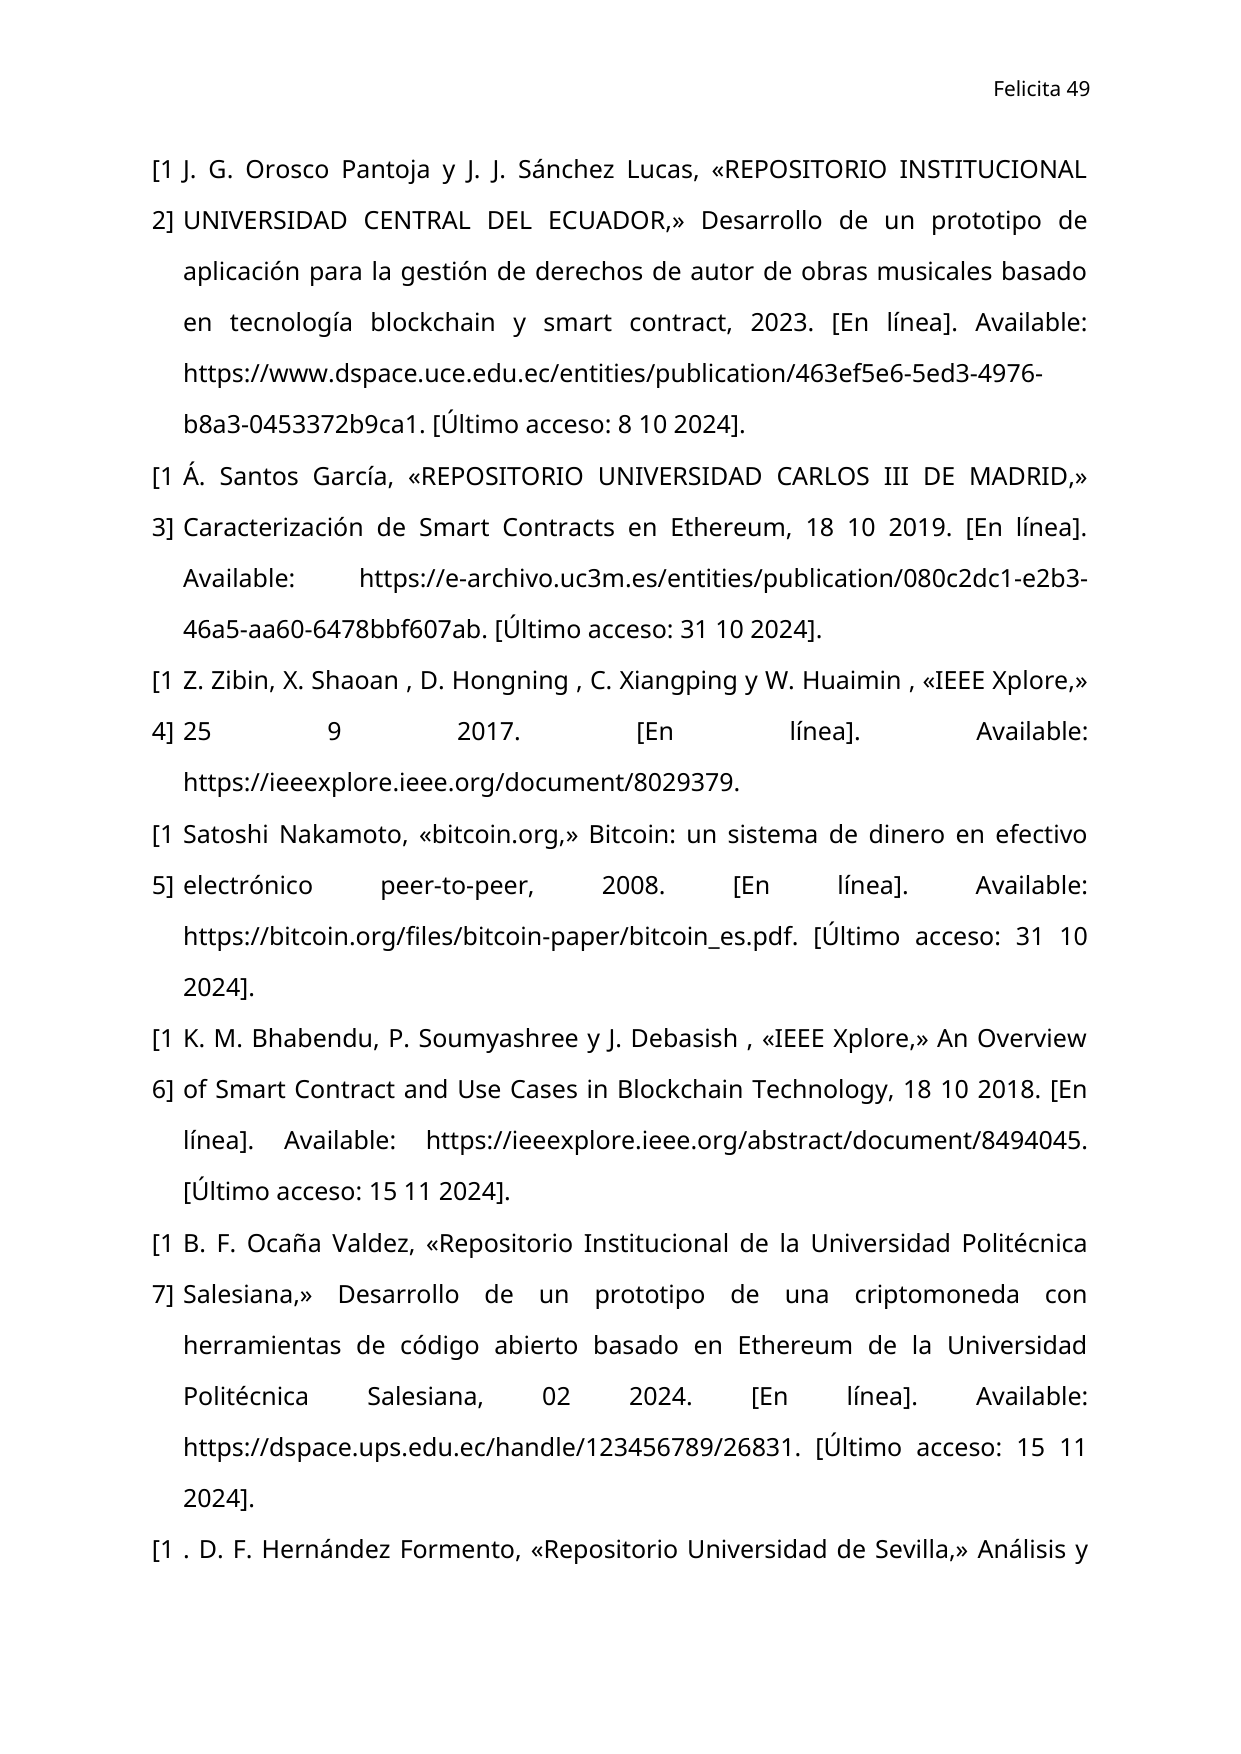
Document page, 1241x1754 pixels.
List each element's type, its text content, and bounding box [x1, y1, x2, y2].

table_cell [14] [150, 661, 181, 815]
table_cell [18] [150, 1531, 181, 1568]
table_cell [13] [150, 457, 181, 661]
table_cell [16] [150, 1019, 181, 1224]
table_cell Z. Zibin, X. Shaoan , D. Hongning , C. Xiangping y W. Huaimin , «IEEE Xplore,» 25 9 2017. [En línea]. Available: https://ieeexplore.ieee.org/document/8029379. [181, 661, 1090, 815]
table_cell J. G. Orosco Pantoja y J. J. Sánchez Lucas, «REPOSITORIO INSTITUCIONAL UNIVERSIDAD CENTRAL DEL ECUADOR,» Desarrollo de un prototipo de aplicación para la gestión de derechos de autor de obras musicales basado en tecnología blockchain y smart contract, 2023. [En línea]. Available: https://www.dspace.uce.edu.ec/entities/publication/463ef5e6-5ed3-4976-b8a3-0453372b9ca1. [Último acceso: 8 10 2024]. [181, 150, 1090, 457]
table_cell [17] [150, 1224, 181, 1531]
table_cell K. M. Bhabendu, P. Soumyashree y J. Debasish , «IEEE Xplore,» An Overview of Smart Contract and Use Cases in Blockchain Technology, 18 10 2018. [En línea]. Available: https://ieeexplore.ieee.org/abstract/document/8494045. [Último acceso: 15 11 2024]. [181, 1019, 1090, 1224]
table_cell Satoshi Nakamoto, «bitcoin.org,» Bitcoin: un sistema de dinero en efectivo electrónico peer-to-peer, 2008. [En línea]. Available: https://bitcoin.org/files/bitcoin-paper/bitcoin_es.pdf. [Último acceso: 31 10 2024]. [181, 815, 1090, 1019]
table_cell Á. Santos García, «REPOSITORIO UNIVERSIDAD CARLOS III DE MADRID,» Caracterización de Smart Contracts en Ethereum, 18 10 2019. [En línea]. Available: https://e-archivo.uc3m.es/entities/publication/080c2dc1-e2b3-46a5-aa60-6478bbf607ab. [Último acceso: 31 10 2024]. [181, 457, 1090, 661]
table_cell B. F. Ocaña Valdez, «Repositorio Institucional de la Universidad Politécnica Salesiana,» Desarrollo de un prototipo de una criptomoneda con herramientas de código abierto basado en Ethereum de la Universidad Politécnica Salesiana, 02 2024. [En línea]. Available: https://dspace.ups.edu.ec/handle/123456789/26831. [Último acceso: 15 11 2024]. [181, 1224, 1090, 1531]
table_cell [12] [150, 150, 181, 457]
table_cell [15] [150, 815, 181, 1019]
